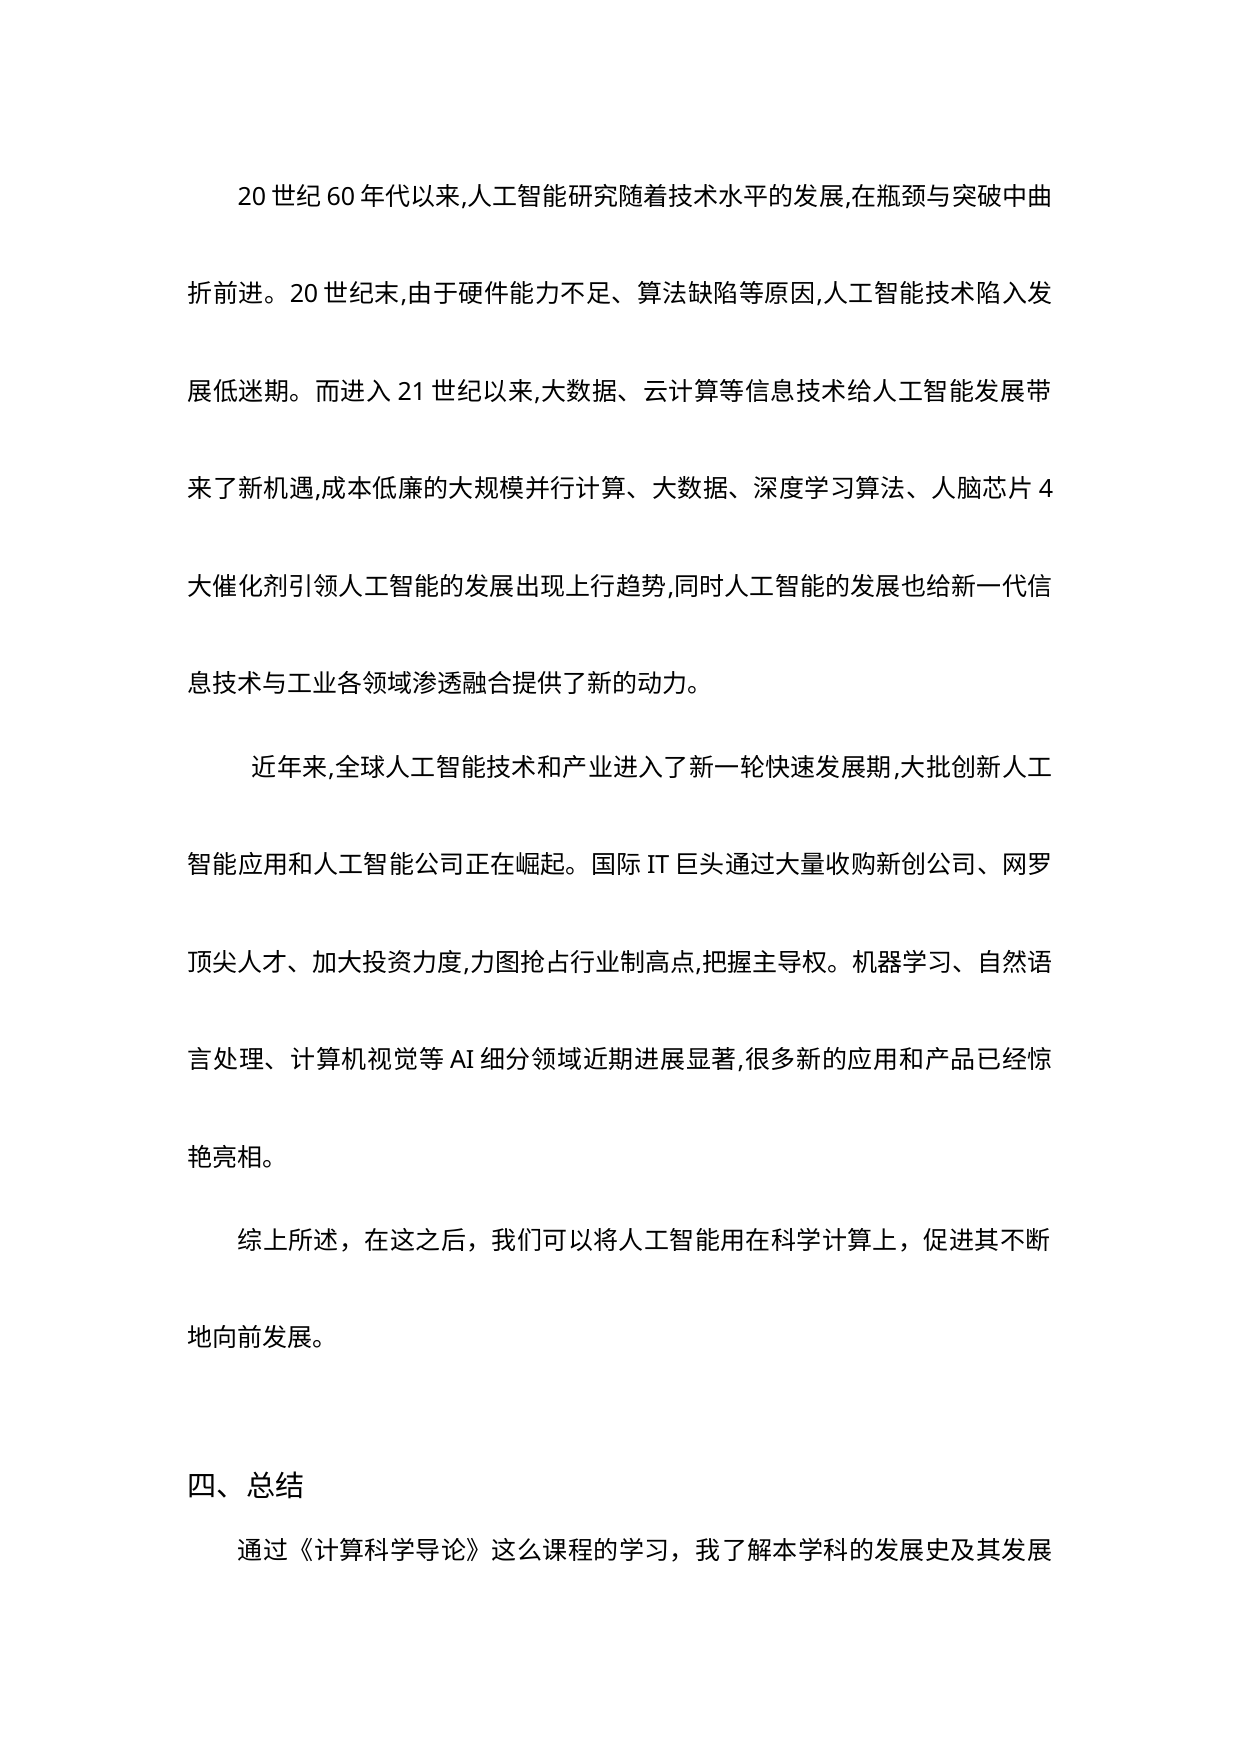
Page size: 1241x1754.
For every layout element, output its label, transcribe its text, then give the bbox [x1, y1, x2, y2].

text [187, 1516, 1053, 1581]
text 四、总结 [187, 1451, 1053, 1516]
text 近年来,全球人工智能技术和产业进入了新一轮快速发展期,大批创新人工智能应用和人工智能公司正在崛起。国际IT巨头通过大量收购新创公司、网罗顶尖人才、加大投资力度,力图抢占行业制高点,把握主导权。机器学习、自然语言处理、计算机视觉等AI细分领域近期进展显著,很多新的应用和产品已经惊艳亮相。 [187, 733, 1053, 1188]
text 综上所述，在这之后，我们可以将人工智能用在科学计算上，促进其不断地向前发展。 [187, 1206, 1053, 1368]
text 20世纪60年代以来,人工智能研究随着技术水平的发展,在瓶颈与突破中曲折前进。20世纪末,由于硬件能力不足、算法缺陷等原因,人工智能技术陷入发展低迷期。而进入21世纪以来,大数据、云计算等信息技术给人工智能发展带来了新机遇,成本低廉的大规模并行计算、大数据、深度学习算法、人脑芯片4大催化剂引领人工智能的发展出现上行趋势,同时人工智能的发展也给新一代信息技术与工业各领域渗透融合提供了新的动力。 [187, 162, 1053, 714]
